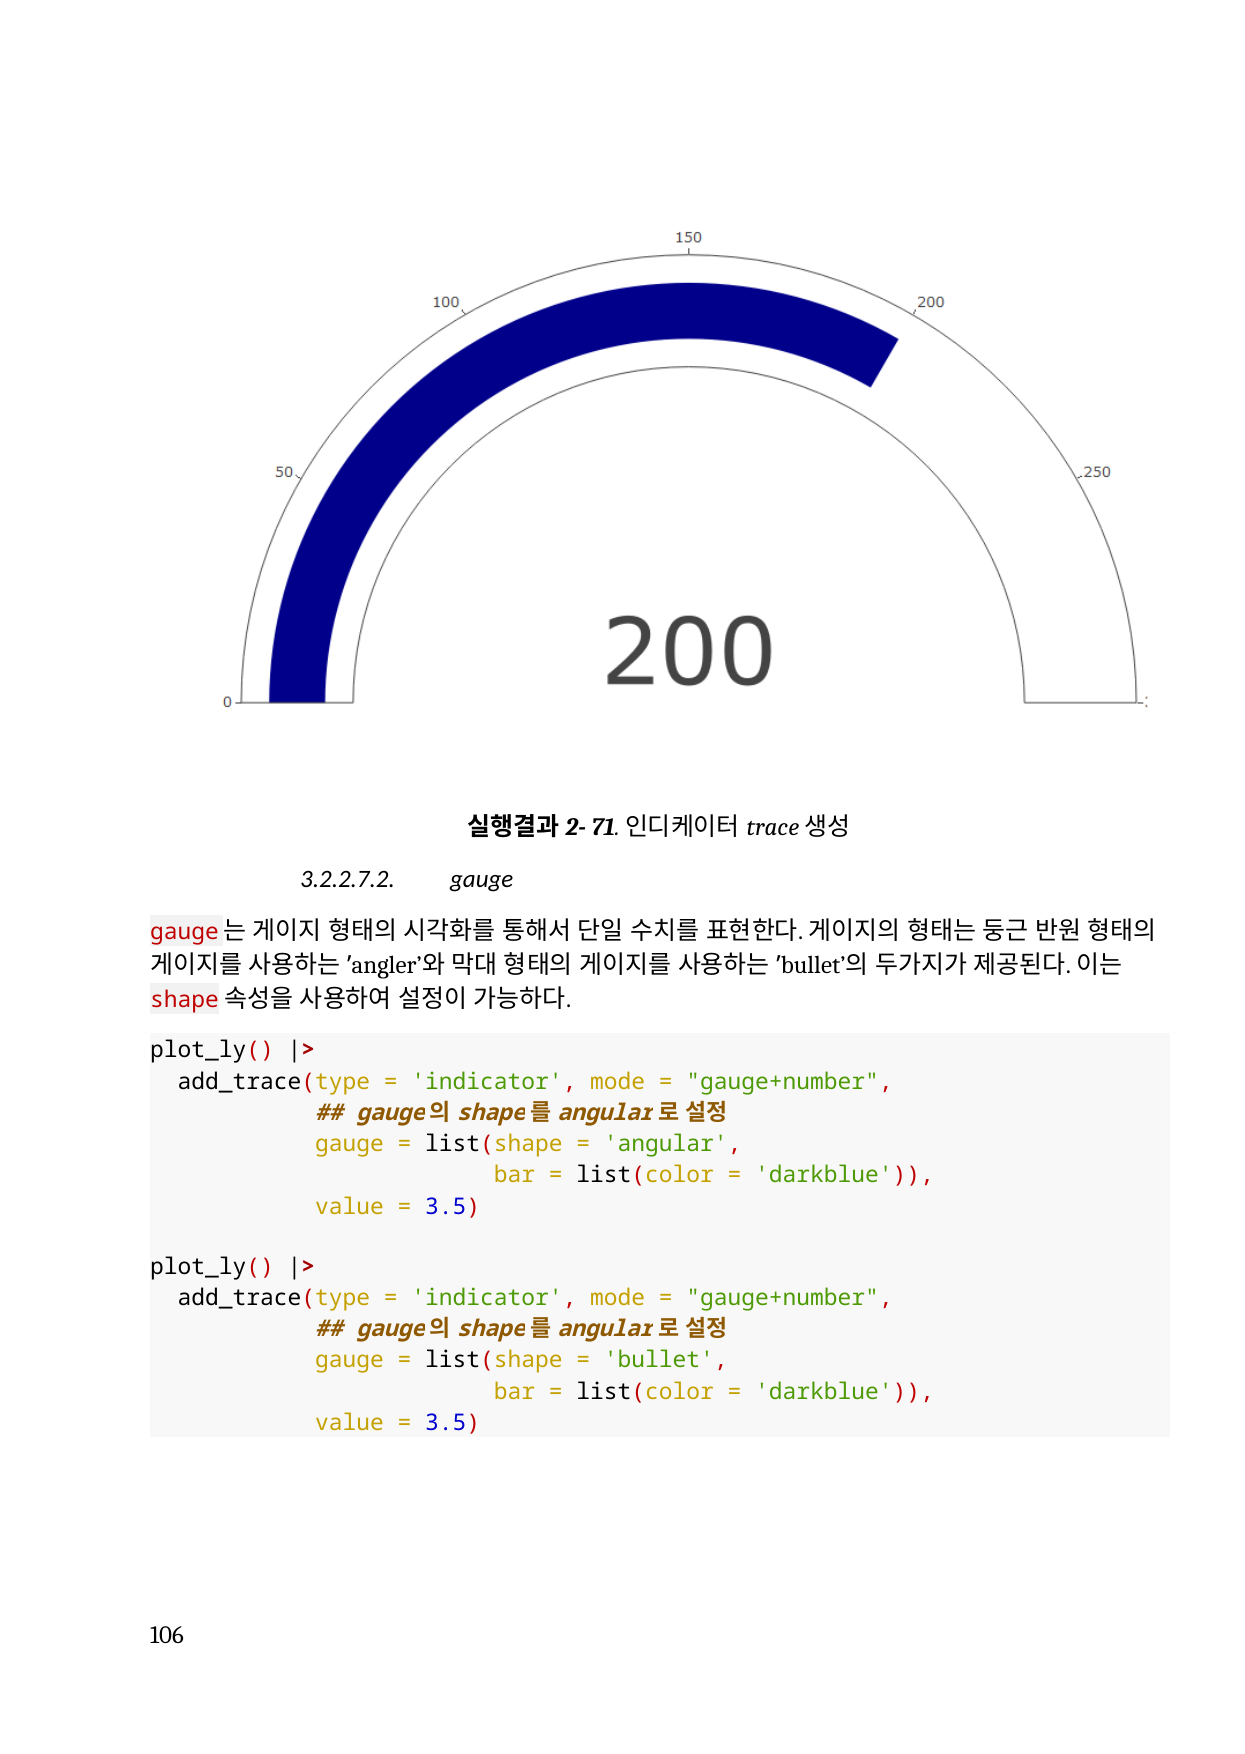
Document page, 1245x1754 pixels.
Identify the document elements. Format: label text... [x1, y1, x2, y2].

text 실행결과 2- . 인디케이터 trace 생성 [150, 808, 1170, 842]
text gauge는 게이지 형태의 시각화를 통해서 단일 수치를 표현한다. 게이지의 형태는 둥근 반원 형태의 게이지를 사용하는 ’angler’와 막대 형태의 게이지를 사용하는 ’bullet’의 두가지가 제공된다. 이는 shape 속성을 사용하여 설정이 가능하다. [150, 912, 1170, 1015]
picture [172, 187, 1148, 788]
subtitle gauge [300, 863, 1170, 894]
text plot_ly() |> add_trace(type = 'indicator', mode = "gauge+number", ## gauge의 shape를 angular로 설정 gauge = list(shape = 'angular', bar = list(color = 'darkblue')), value = 3.5) plot_ly() |> add_trace(type = 'indicator', mode = "gauge+number", ## gauge의 shape를 angular로 설정 gauge = list(shape = 'bullet', bar = list(color = 'darkblue')), value = 3.5) [150, 1033, 1170, 1437]
